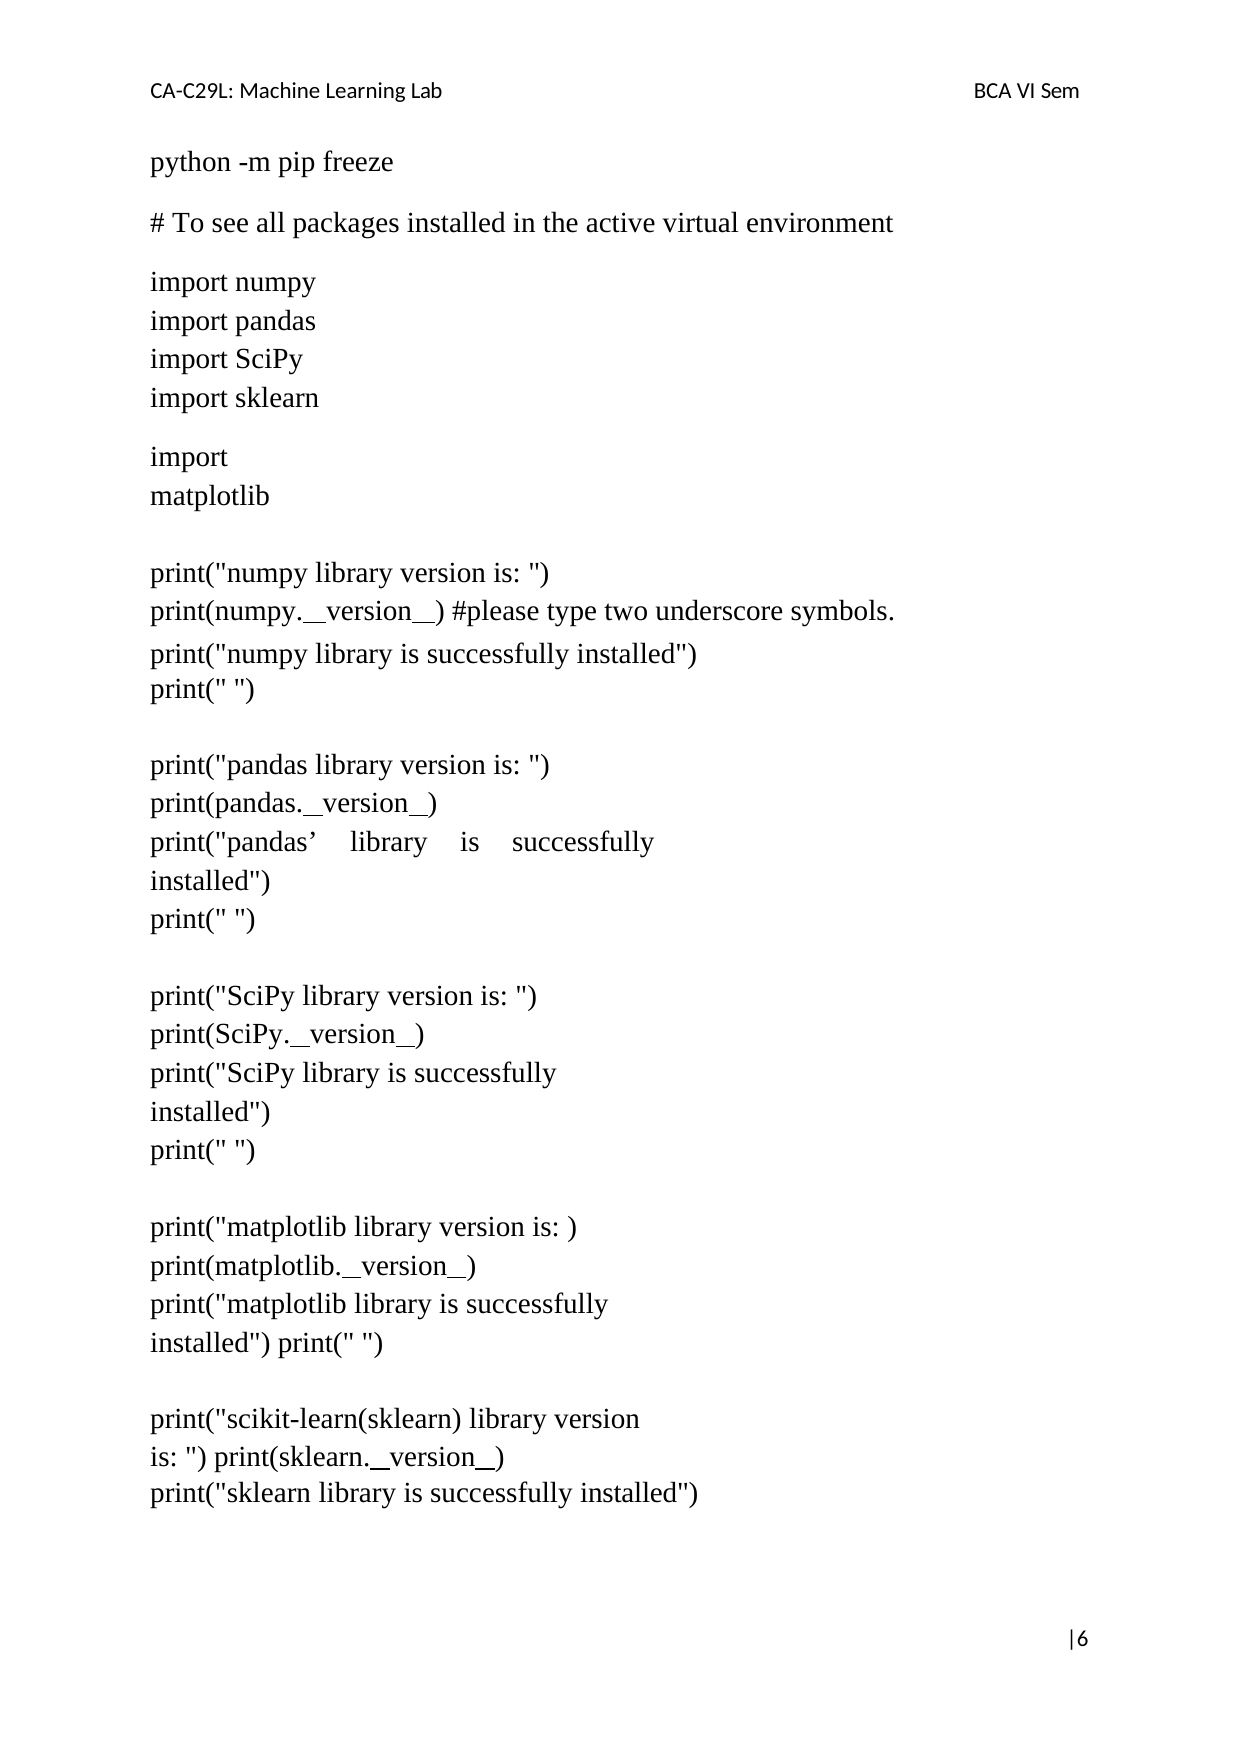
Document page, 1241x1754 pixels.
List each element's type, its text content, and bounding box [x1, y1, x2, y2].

text print("sklearn library is successfully installed") [150, 1478, 1105, 1508]
text # To see all packages installed in the active virtual environment [150, 205, 1090, 239]
text print("numpy library is successfully installed") [150, 636, 933, 669]
text print(SciPy. version ) [150, 1017, 577, 1050]
text print(" ") [150, 674, 1105, 704]
text print("scikit-learn(sklearn) library version is: ") print(sklearn. version ) [150, 1401, 654, 1473]
text python -m pip freeze [150, 144, 1090, 177]
text print("numpy library version is: ") [150, 555, 1105, 588]
text print("SciPy library version is: ") [150, 978, 577, 1012]
text print("pandas’ library is successfully installed") [150, 824, 654, 896]
text print(" ") [150, 1132, 654, 1166]
text print("matplotlib library is successfully installed") print(" ") [150, 1286, 654, 1358]
text print(numpy. version ) #please type two underscore symbols. [150, 593, 933, 626]
text print(" ") [150, 901, 654, 935]
text import matplotlib [150, 439, 342, 512]
text print("pandas library version is: ") print(pandas. version ) [150, 747, 577, 819]
text import numpy import pandas import SciPy import sklearn [150, 264, 342, 414]
text print("SciPy library is successfully installed") [150, 1055, 654, 1127]
text print("matplotlib library version is: ) print(matplotlib. version ) [150, 1209, 577, 1281]
